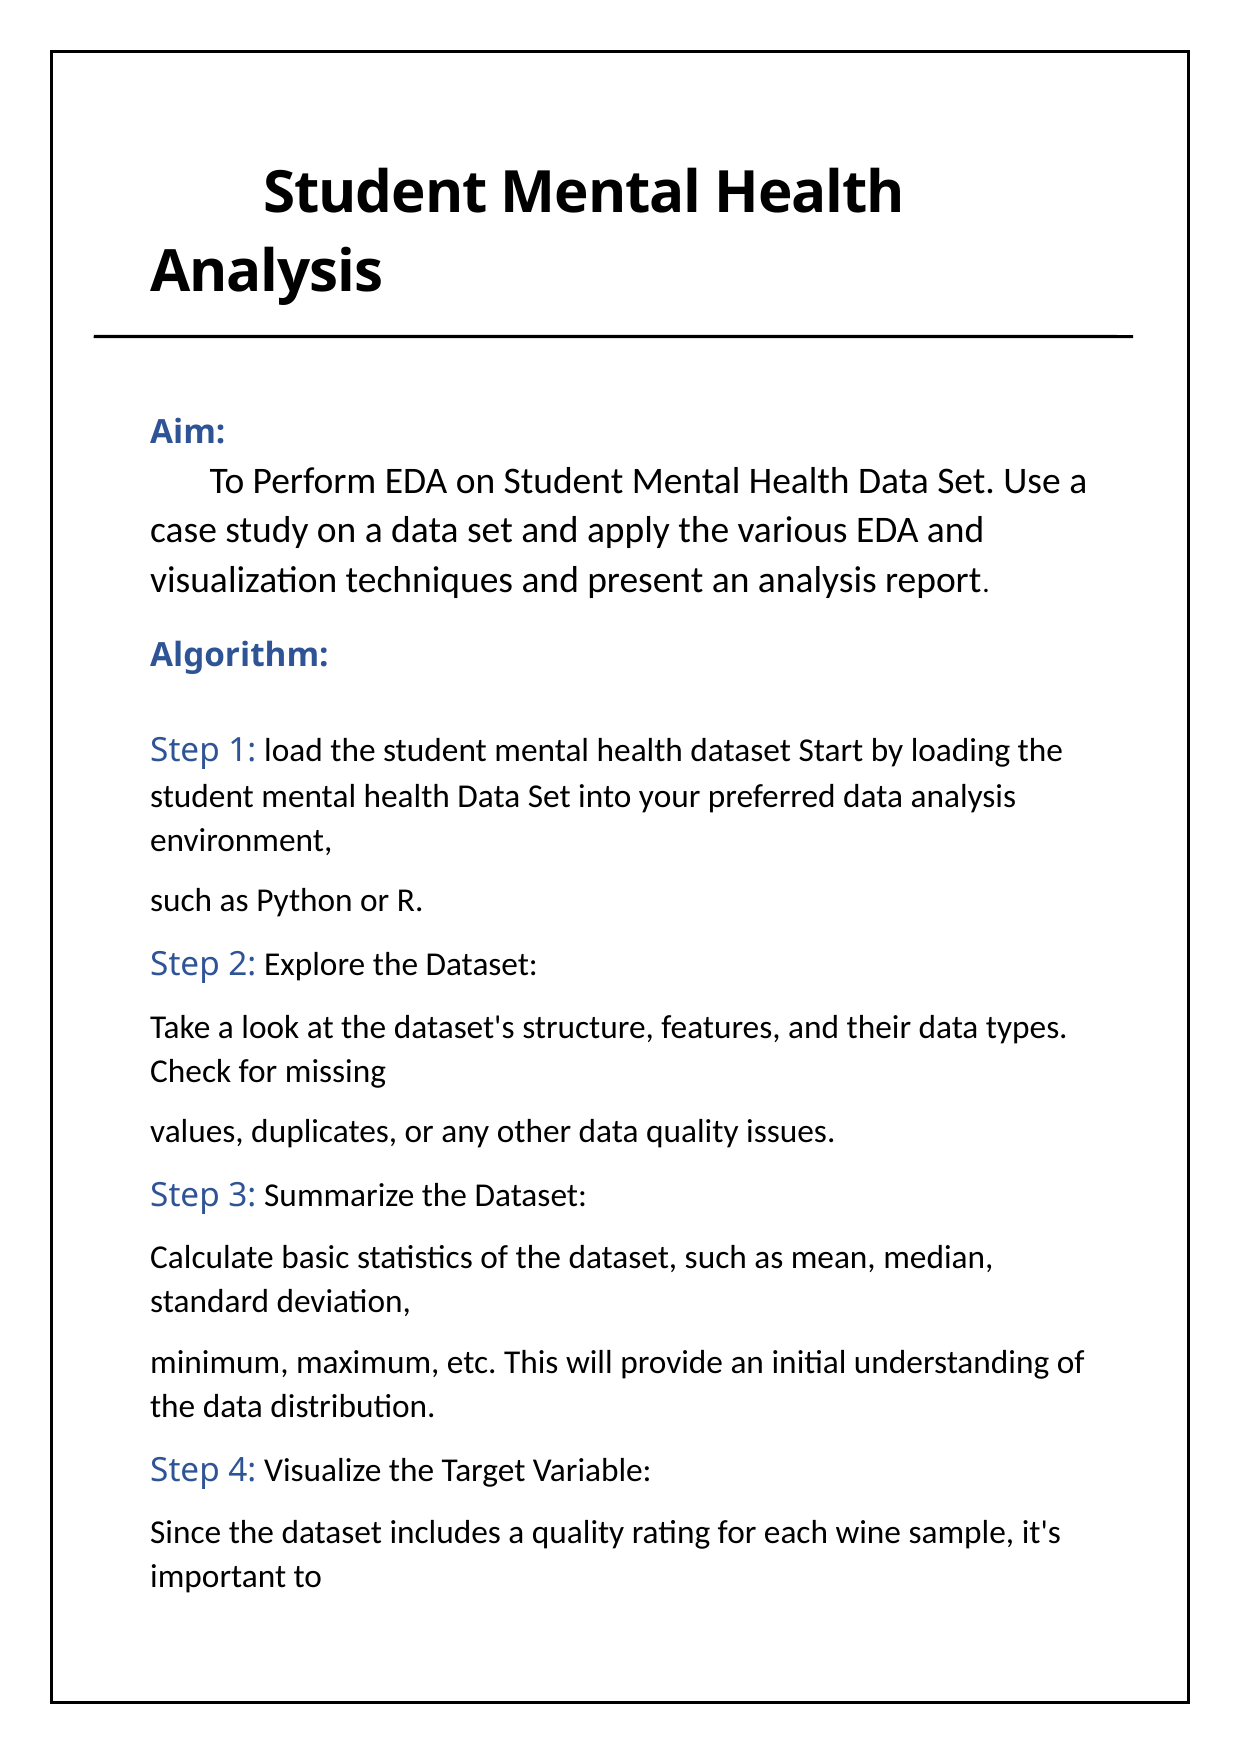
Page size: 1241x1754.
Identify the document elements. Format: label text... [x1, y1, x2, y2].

text Step 2: Explore the Dataset: [150, 940, 1090, 985]
text Take a look at the dataset's structure, features, and their data types. Check for missing [150, 1006, 1090, 1090]
text minimum, maximum, etc. This will provide an initial understanding of the data distribution. [150, 1341, 1090, 1426]
text Calculate basic statistics of the dataset, such as mean, median, standard deviation, [150, 1236, 1090, 1321]
title Student Mental Health Analysis [150, 150, 1090, 309]
subtitle Algorithm: [150, 630, 1090, 676]
text such as Python or R. [150, 879, 1090, 920]
text Step 1: load the student mental health dataset Start by loading the student mental health Data Set into your preferred data analysis environment, [150, 726, 1090, 859]
subtitle Aim: [150, 408, 1090, 453]
text Step 3: Summarize the Dataset: [150, 1171, 1090, 1216]
text values, duplicates, or any other data quality issues. [150, 1110, 1090, 1151]
text Since the dataset includes a quality rating for each wine sample, it's important to [150, 1511, 1090, 1596]
text Step 4: Visualize the Target Variable: [150, 1446, 1090, 1491]
text To Perform EDA on Student Mental Health Data Set. Use a case study on a data set and apply the various EDA and visualization techniques and present an analysis report. [150, 457, 1090, 602]
